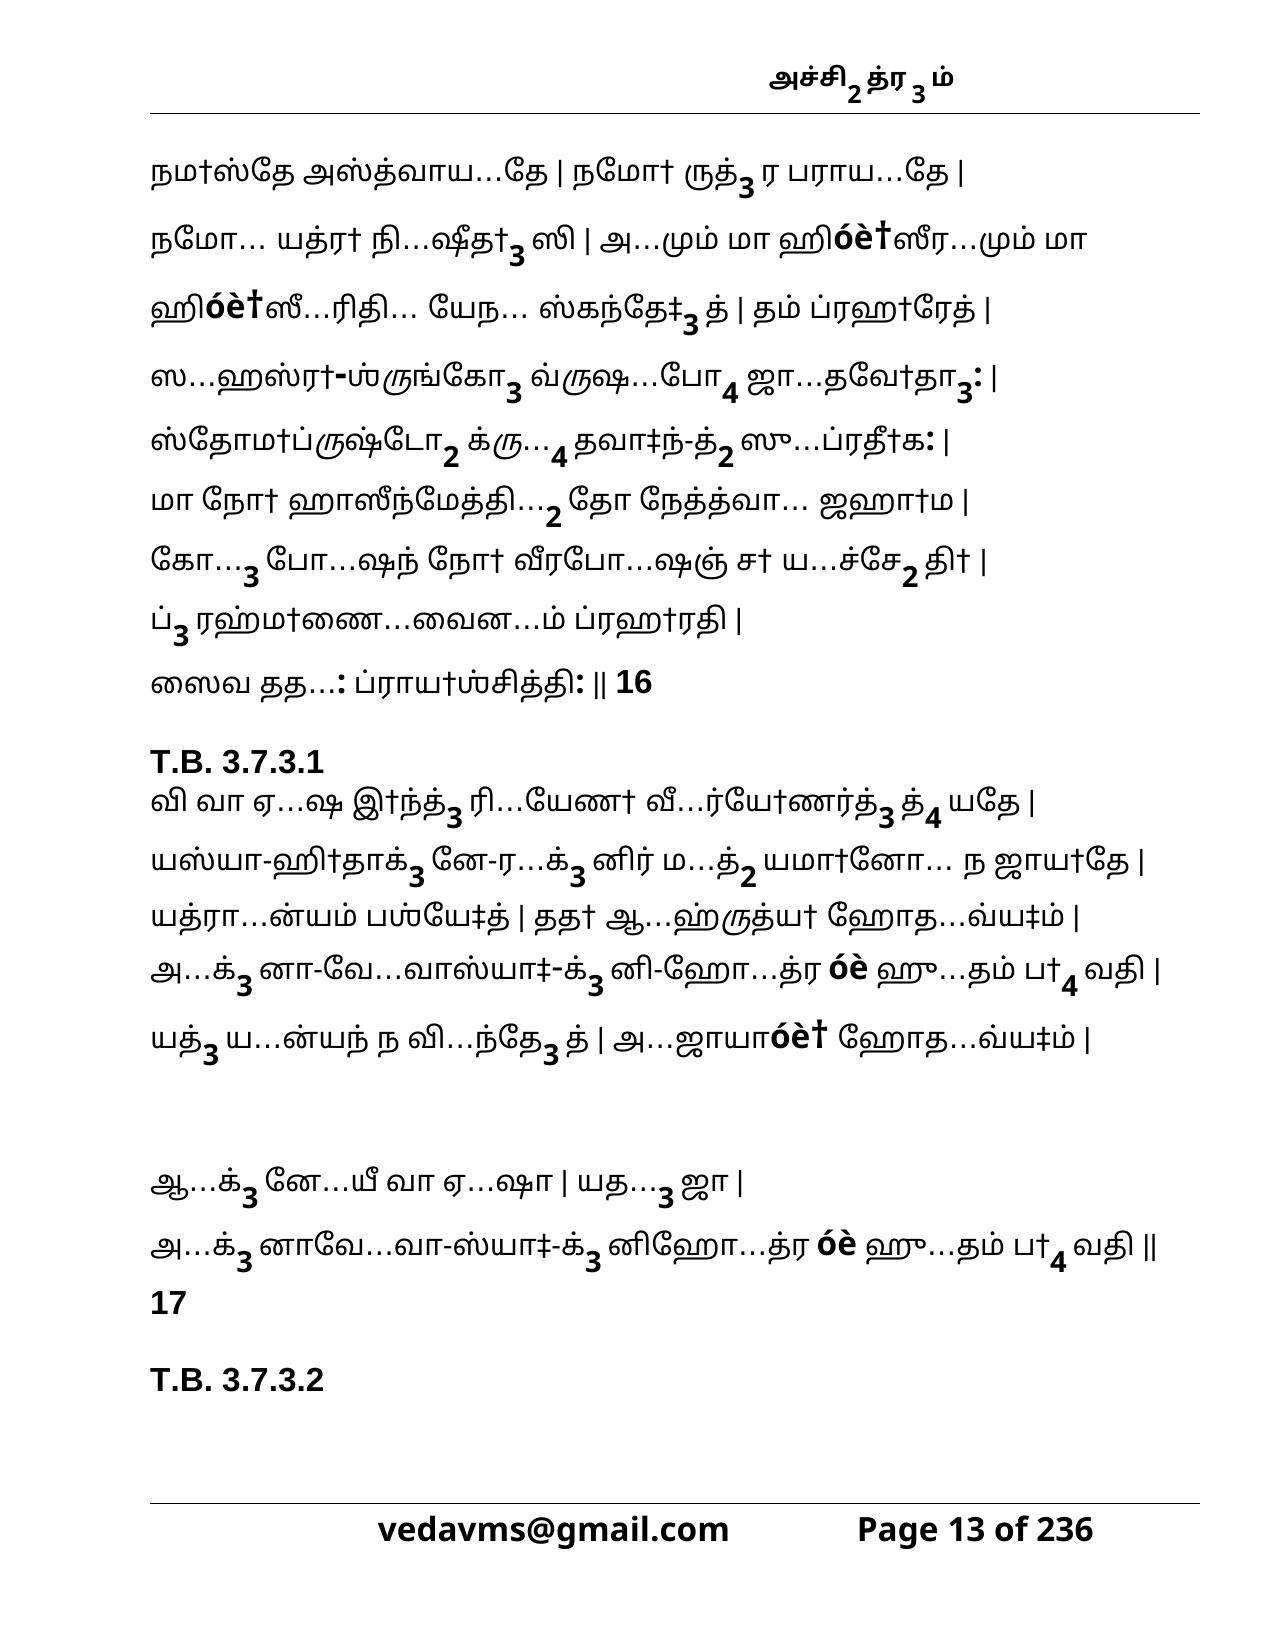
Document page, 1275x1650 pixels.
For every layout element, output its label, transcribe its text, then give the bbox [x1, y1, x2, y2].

text T.B. 3.7.3.2 [150, 1360, 1200, 1398]
text யத்3ய…ன்யந் ந வி…ந்தே3த் | அ…ஜாயாóè† ஹோத…வ்ய‡ம் | [150, 1008, 1200, 1073]
text ப்3ரஹ்ம†ணை…வைன…ம் ப்ரஹ†ரதி | [150, 598, 1200, 655]
text யத்ரா…ன்யம் பஶ்யே‡த் | தத† ஆ…ஹ்ருத்ய† ஹோத…வ்ய‡ம் | [150, 899, 1200, 937]
text வி வா ஏ…ஷ இ†ந்த்3ரி…யேண† வீ…ர்யே†ணர்த்3த்4யதே | யஸ்யா-ஹி†தாக்3னே-ர…க்3னிர் ம…த்2யமா†னோ… ந ஜாய†தே | [150, 780, 1200, 896]
text அ…க்3னா-வே…வாஸ்யா‡-க்3னி-ஹோ…த்ரóè ஹு…தம் ப†4வதி | [150, 939, 1200, 1005]
text ஸ…ஹஸ்ர†-ஶ்ருங்கோ3 வ்ருஷ…போ4 ஜா…தவே†தா3: | ஸ்தோம†ப்ருஷ்டோ2 க்ரு…4தவா‡ந்-த்2ஸு…ப்ரதீ†க: | [150, 347, 1200, 476]
text ஸைவ தத…: ப்ராய†ஶ்சித்தி: || 16 [150, 658, 1200, 704]
text T.B. 3.7.3.1 [150, 742, 1200, 780]
text அ…க்3னாவே…வா-ஸ்யா‡-க்3னிஹோ…த்ரóè ஹு…தம் ப†4வதி || 17 [150, 1219, 1200, 1323]
text நம†ஸ்தே அஸ்த்வாய…தே | நமோ† ருத்3ர பராய…தே | நமோ… யத்ர† நி…ஷீத†3ஸி | அ…மும் மா ஹிóè†ஸீர…மும் மா ஹிóè†ஸீ…ரிதி… யேந… ஸ்கந்தே‡3த் | தம் ப்ரஹ†ரேத் | [150, 150, 1200, 343]
text மா நோ† ஹாஸீந்மேத்தி…2தோ நேத்த்வா… ஜஹா†ம | கோ…3போ…ஷந் நோ† வீரபோ…ஷஞ் ச† ய…ச்சே2தி† | [150, 479, 1200, 596]
text ஆ…க்3னே…யீ வா ஏ…ஷா | யத…3ஜா | [150, 1160, 1200, 1217]
